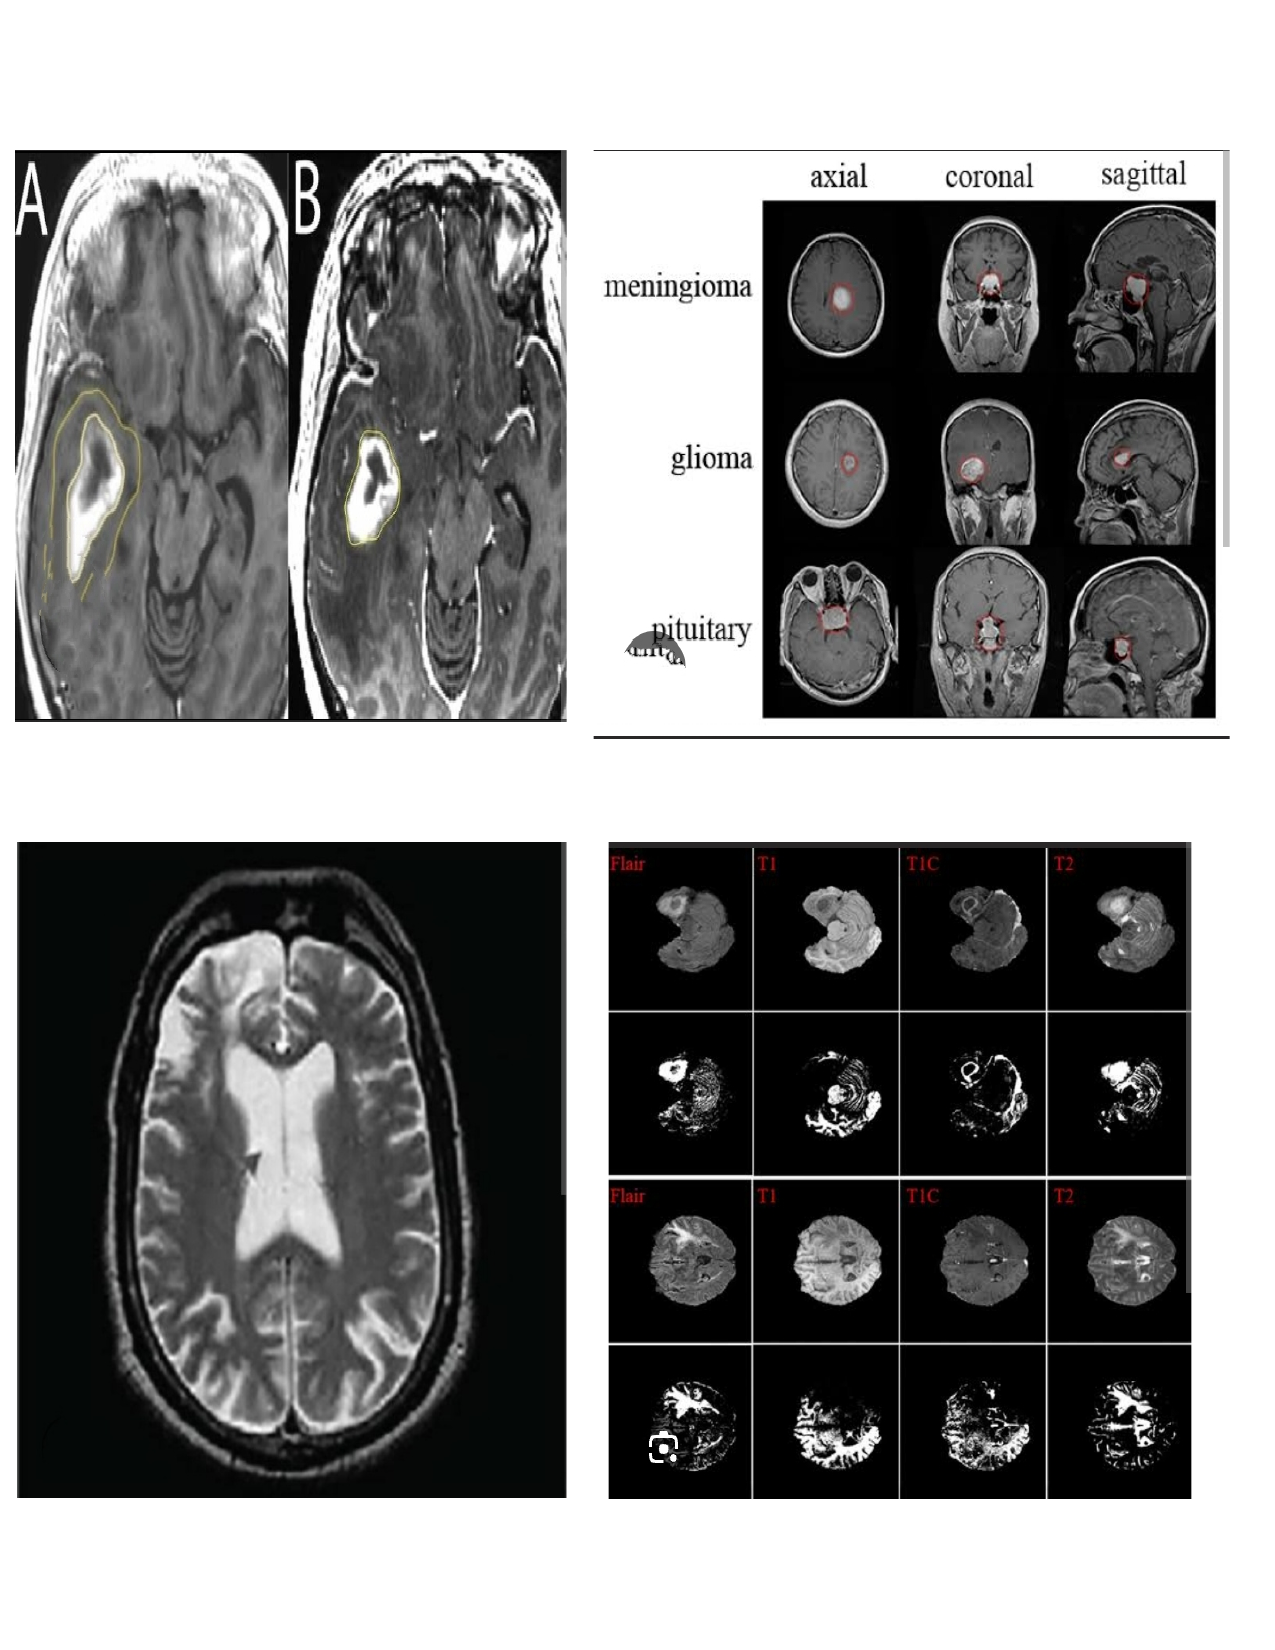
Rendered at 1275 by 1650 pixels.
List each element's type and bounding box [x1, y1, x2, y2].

picture [608, 842, 1192, 1499]
picture [593, 150, 1230, 739]
picture [17, 842, 567, 1498]
picture [15, 150, 567, 722]
